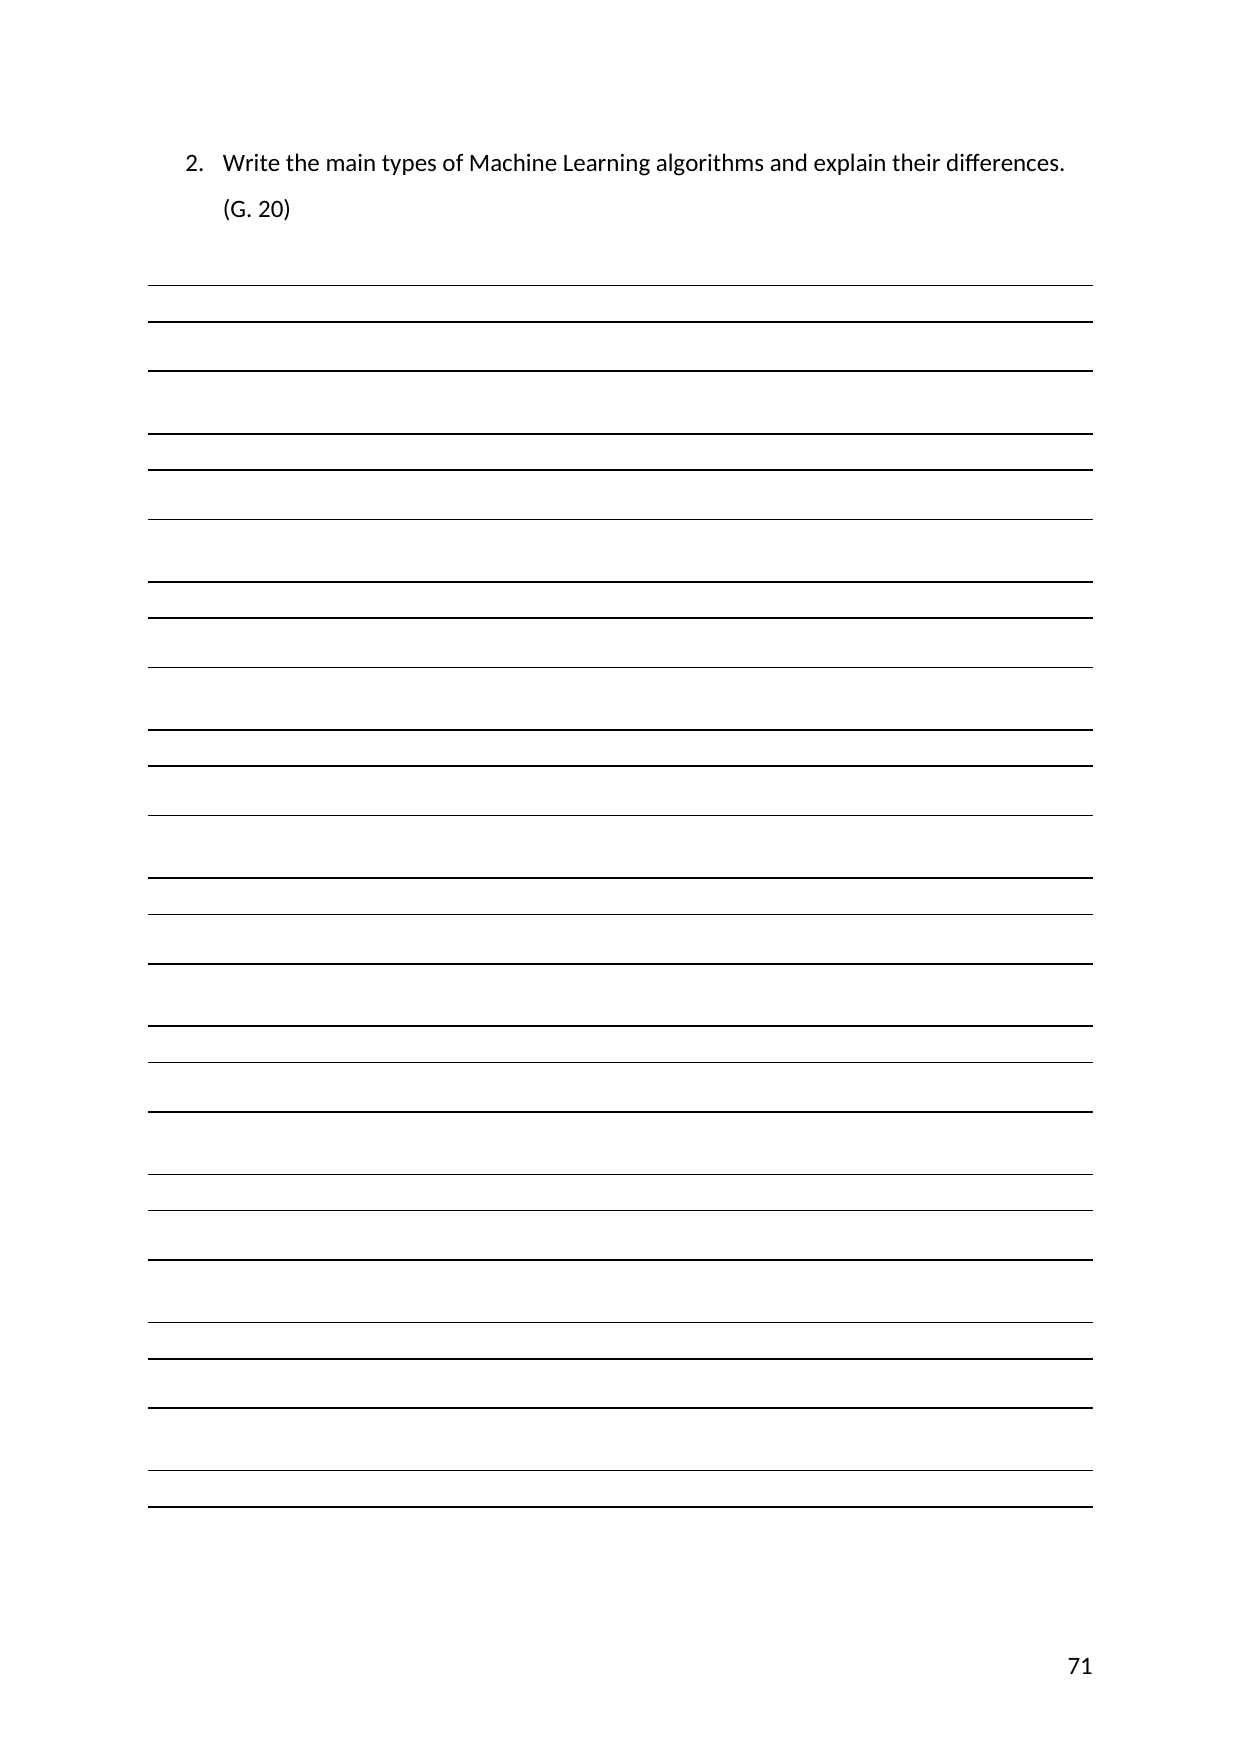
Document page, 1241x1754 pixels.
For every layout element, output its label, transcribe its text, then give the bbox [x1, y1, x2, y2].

list Write the main types of Machine Learning algorithms and explain their differences. (G. 20) [185, 148, 1093, 224]
